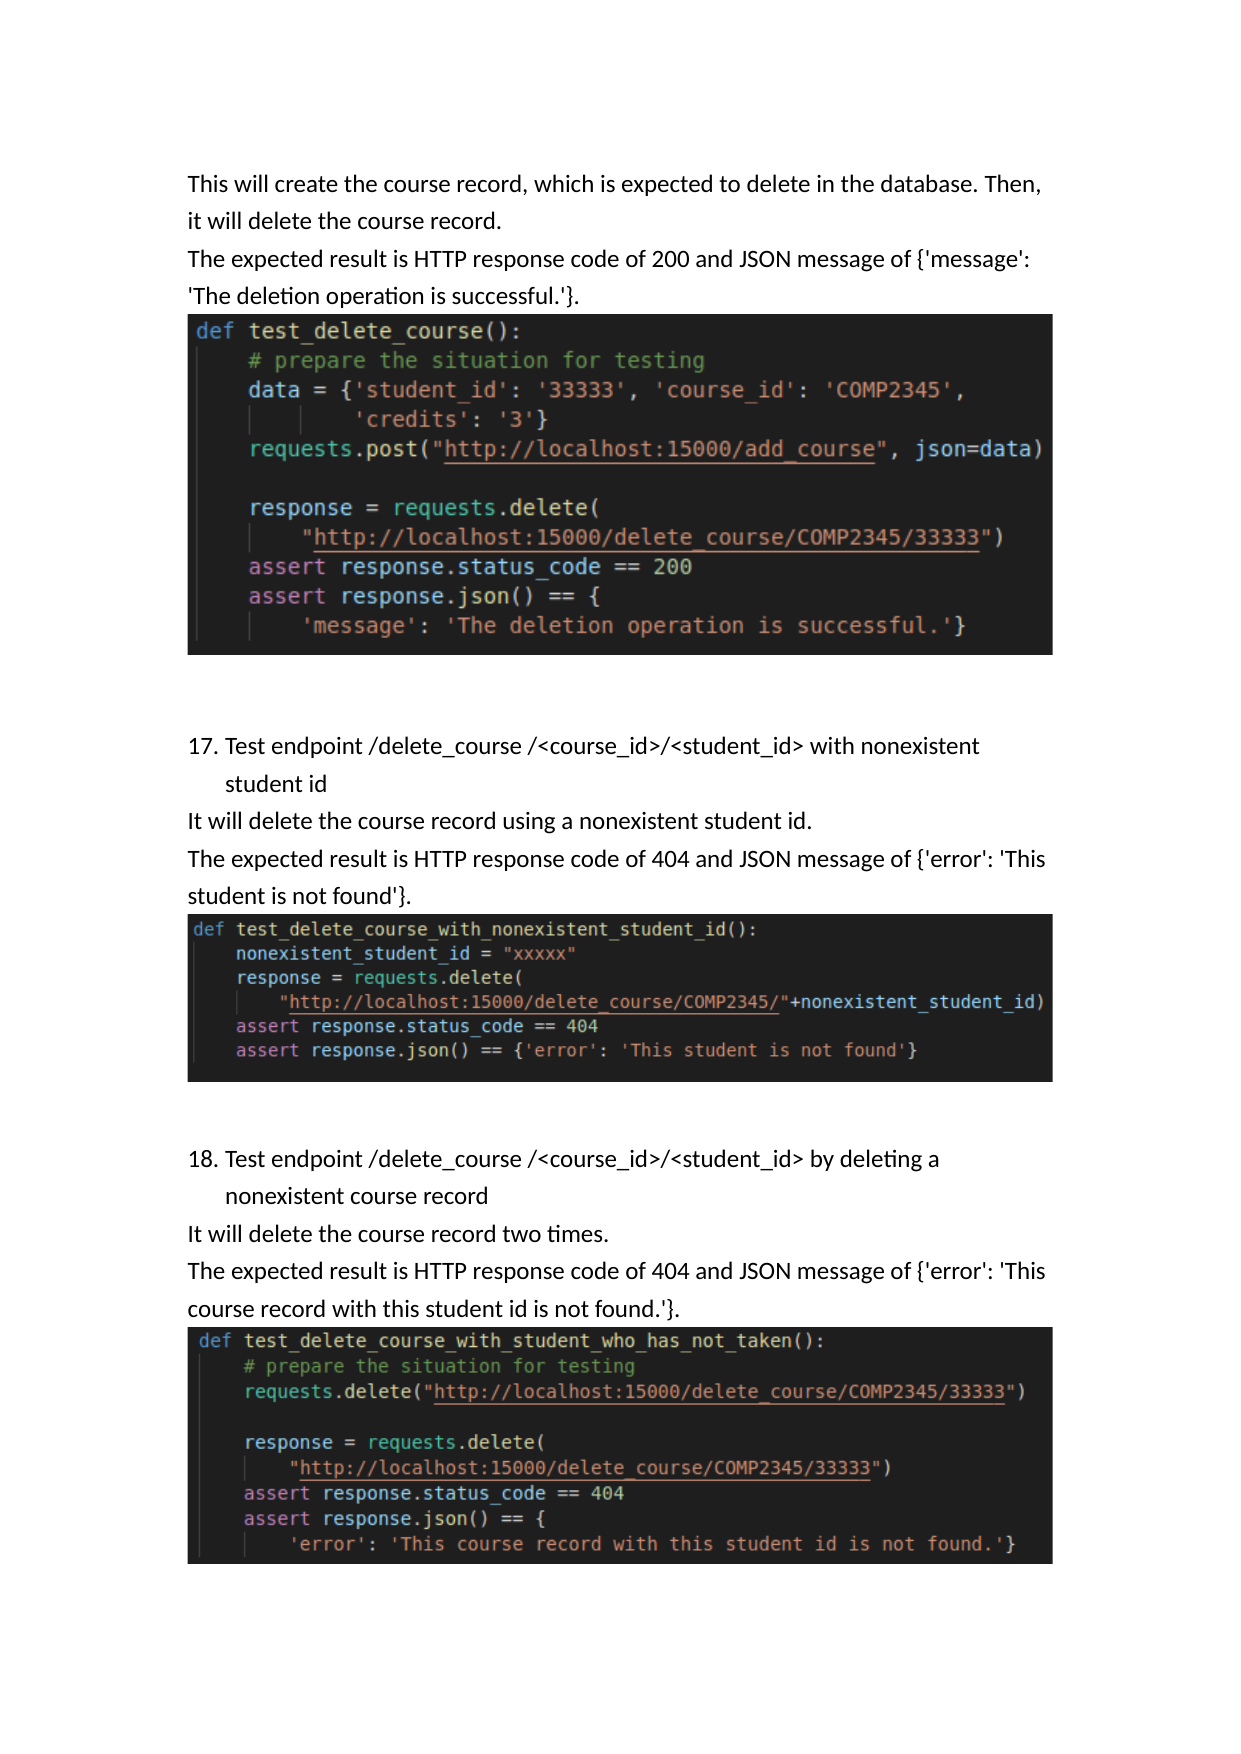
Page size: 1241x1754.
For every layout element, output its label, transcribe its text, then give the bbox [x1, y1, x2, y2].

list Test endpoint /delete_course /<course_id>/<student_id> by deleting a nonexistent course record [187, 1139, 1053, 1214]
text The expected result is HTTP response code of 404 and JSON message of {'error': 'This course record with this student id is not found.'}. [187, 1252, 1053, 1327]
picture [187, 914, 1053, 1082]
picture [187, 314, 1053, 655]
text It will delete the course record two times. [187, 1214, 1053, 1252]
text It will delete the course record using a nonexistent student id. [187, 802, 1053, 839]
text The expected result is HTTP response code of 404 and JSON message of {'error': 'This student is not found'}. [187, 839, 1053, 914]
text The expected result is HTTP response code of 200 and JSON message of {'message': 'The deletion operation is successful.'}. [187, 239, 1053, 314]
picture [187, 1327, 1053, 1564]
list Test endpoint /delete_course /<course_id>/<student_id> with nonexistent student id [187, 727, 1053, 802]
text This will create the course record, which is expected to delete in the database. Then, it will delete the course record. [187, 164, 1053, 239]
